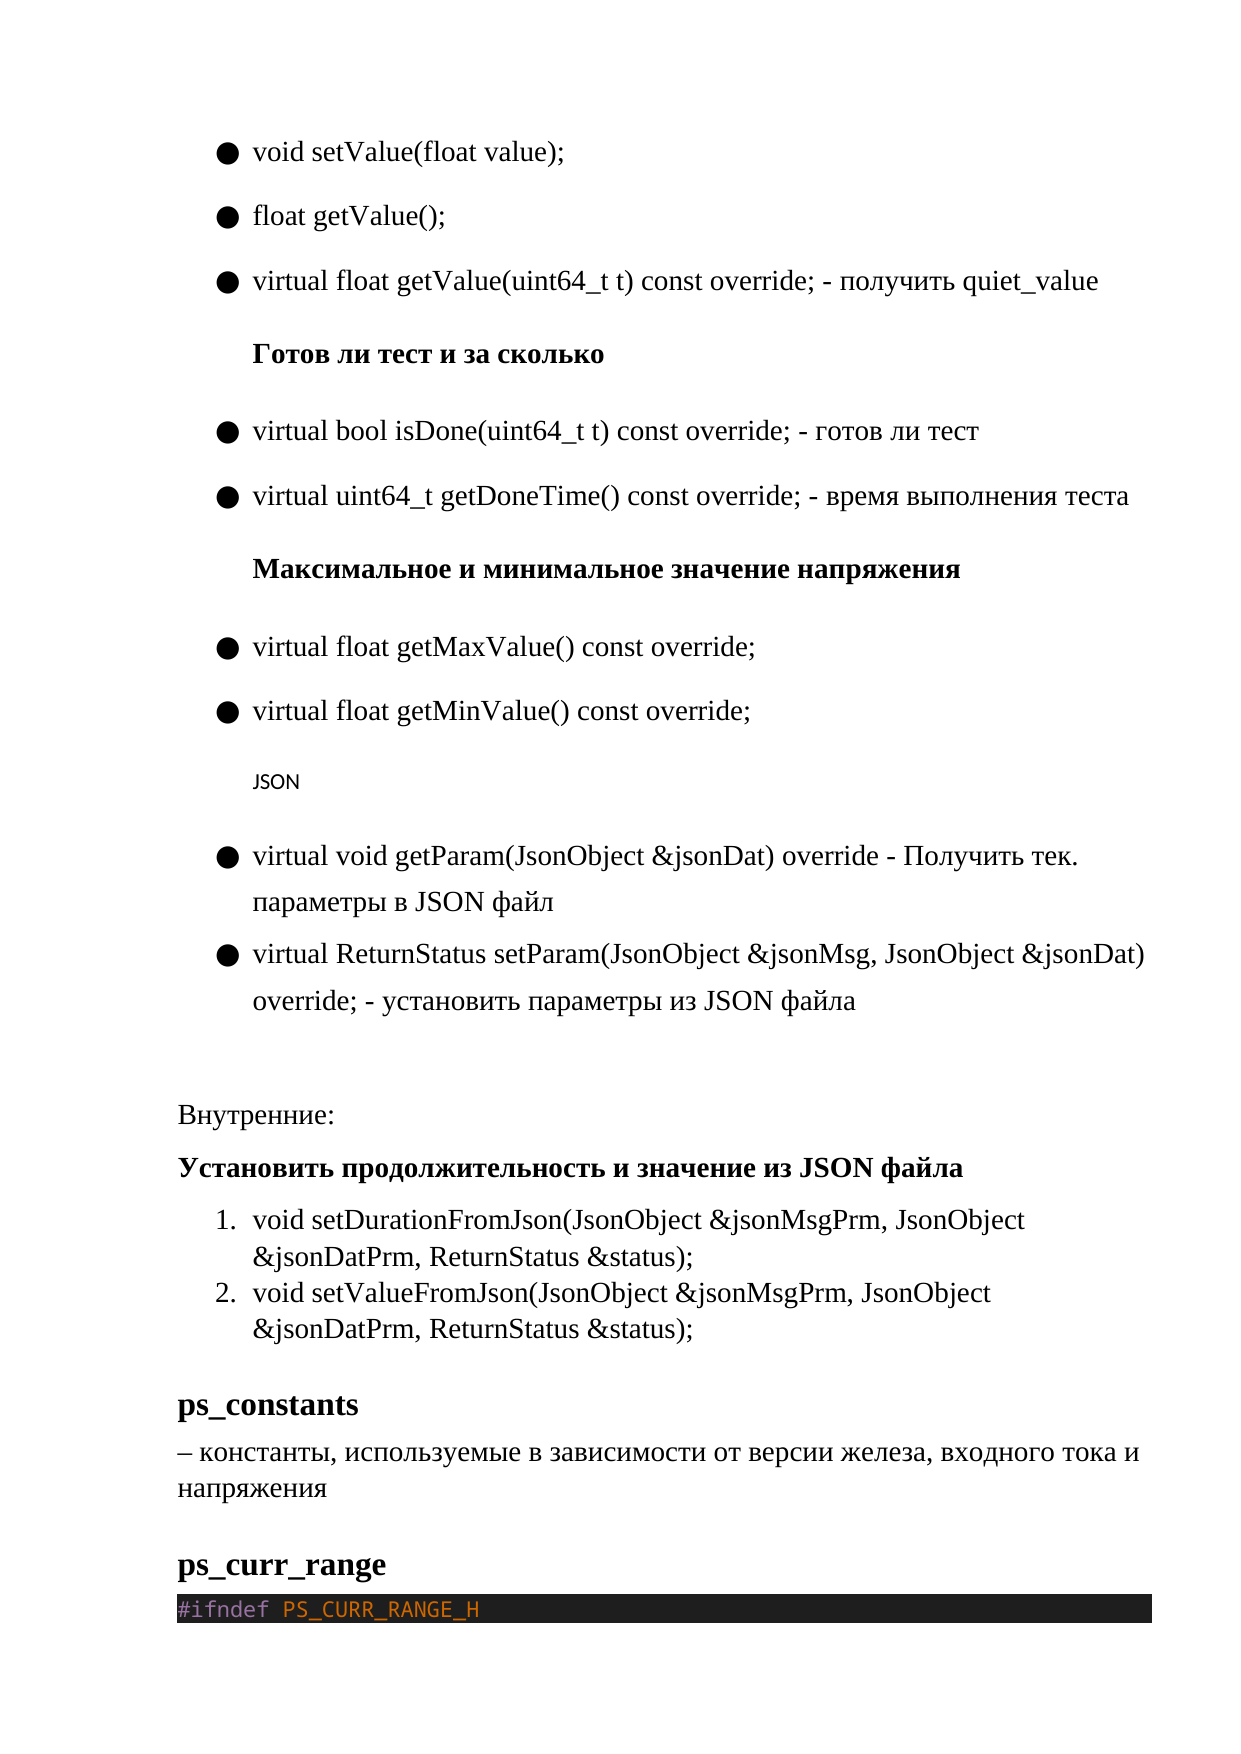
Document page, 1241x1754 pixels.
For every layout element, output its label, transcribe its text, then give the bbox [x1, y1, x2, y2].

list void setValue(float value); [215, 118, 1152, 178]
list virtual ReturnStatus setParam(JsonObject &jsonMsg, JsonObject &jsonDat) override; - установить параметры из JSON файла [215, 921, 1152, 1016]
list void setValueFromJson(JsonObject &jsonMsgPrm, JsonObject &jsonDatPrm, ReturnStatus &status); [215, 1275, 1152, 1344]
text – константы, используемые в зависимости от версии железа, входного тока и напряжения [177, 1434, 1152, 1504]
text Готов ли тест и за сколько [252, 337, 1152, 370]
list virtual void getParam(JsonObject &jsonDat) override - Получить тек. параметры в JSON файл [215, 822, 1152, 918]
list virtual bool isDone(uint64_t t) const override; - готов ли тест [215, 398, 1152, 457]
list virtual uint64_t getDoneTime() const override; - время выполнения теста [215, 462, 1152, 522]
list virtual float getMaxValue() const override; [215, 613, 1152, 673]
list void setDurationFromJson(JsonObject &jsonMsgPrm, JsonObject &jsonDatPrm, ReturnStatus &status); [215, 1202, 1152, 1272]
text Максимальное и минимальное значение напряжения [177, 552, 1152, 585]
list virtual float getValue(uint64_t t) const override; - получить quiet_value [215, 247, 1152, 307]
list virtual float getMinValue() const override; [215, 677, 1152, 737]
subtitle ps_constants [177, 1384, 1152, 1423]
list float getValue(); [215, 183, 1152, 242]
text Установить продолжительность и значение из JSON файла [177, 1150, 1152, 1183]
text #ifndef PS_CURR_RANGE_H [177, 1594, 1152, 1623]
subtitle ps_curr_range [177, 1544, 1152, 1582]
text Внутренние: [177, 1097, 1152, 1130]
